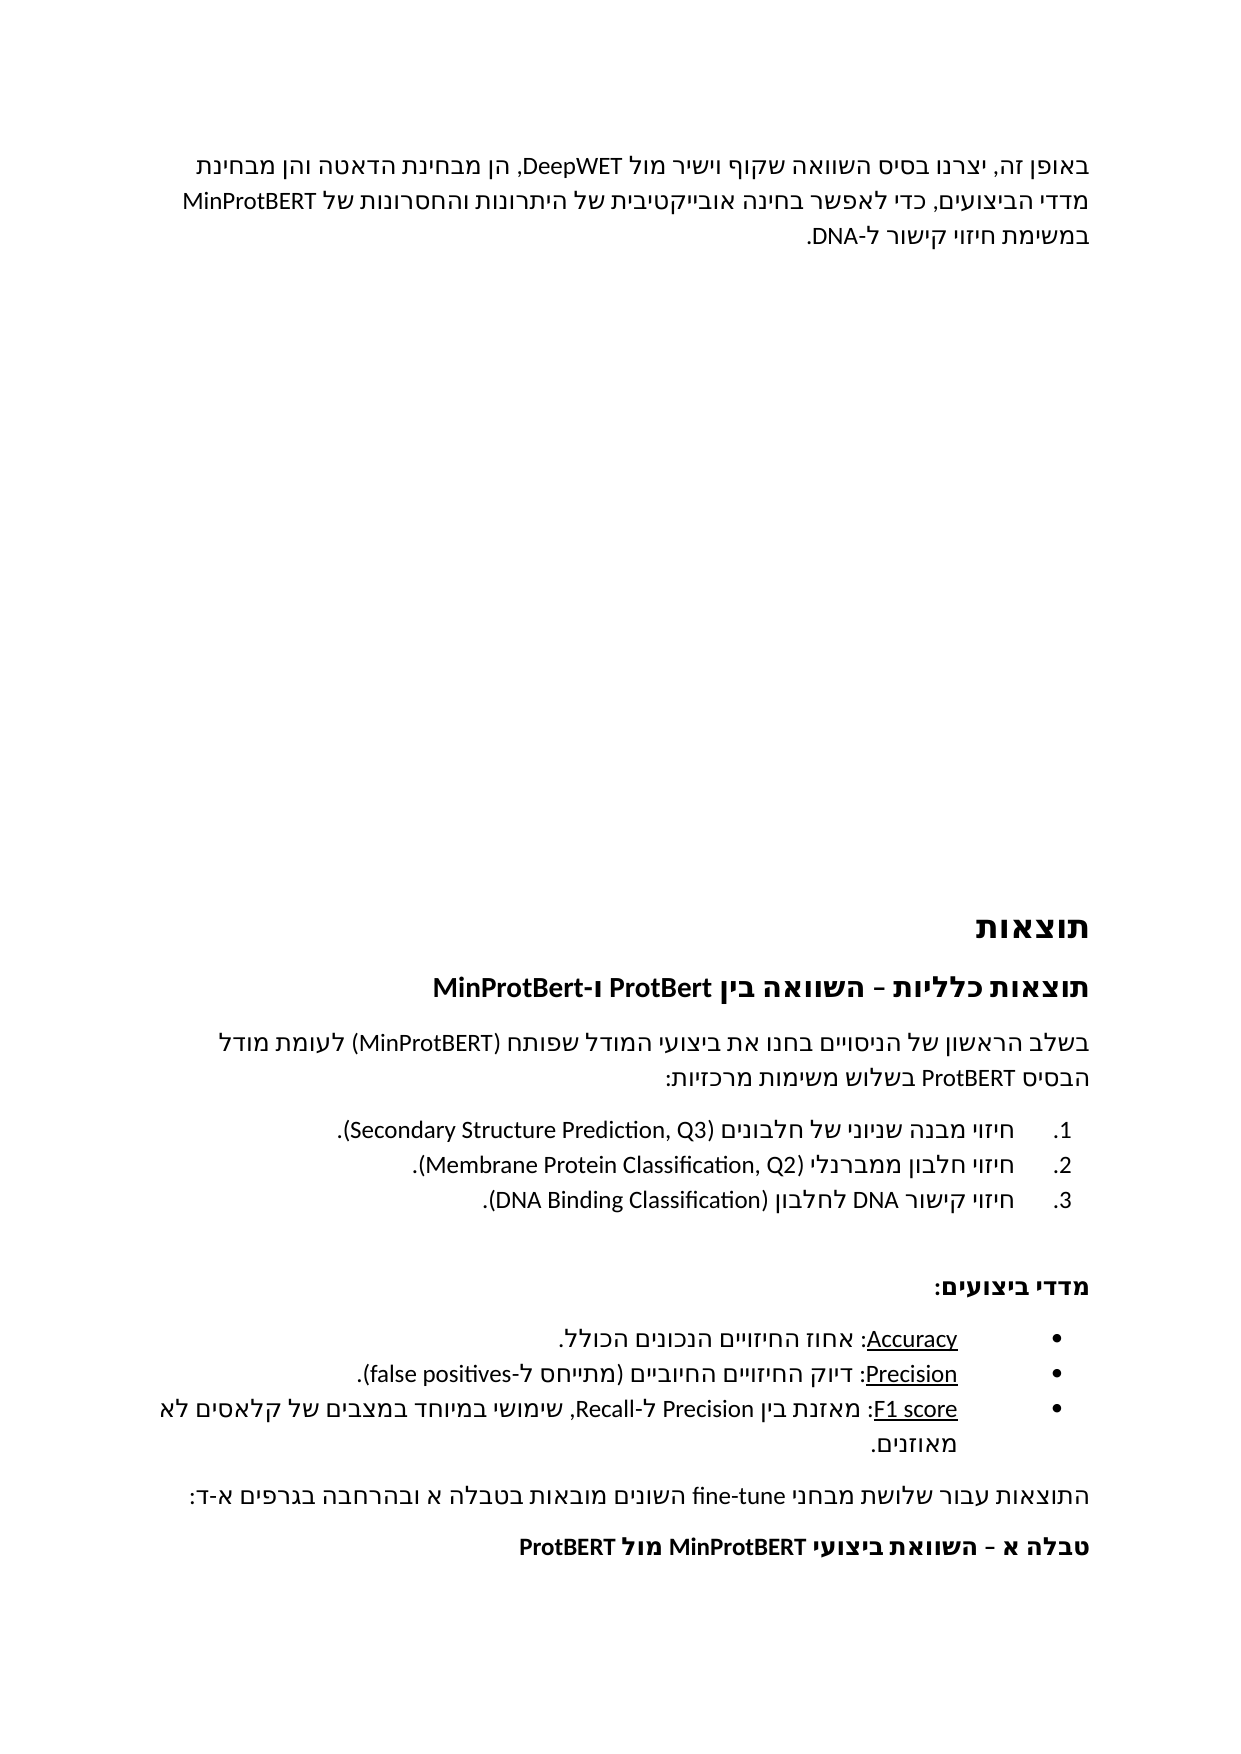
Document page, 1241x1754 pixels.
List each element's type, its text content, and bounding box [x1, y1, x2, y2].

list F1 score: מאזנת בין Precision ל-Recall, שימושי במיוחד במצבים של קלאסים לא מאוזנים. [150, 1393, 1053, 1459]
text טבלה א – השוואת ביצועי MinProtBERT מול ProtBERT [150, 1532, 1090, 1562]
text באופן זה, יצרנו בסיס השוואה שקוף וישיר מול DeepWET, הן מבחינת הדאטה והן מבחינת מדדי הביצועים, כדי לאפשר בחינה אובייקטיבית של היתרונות והחסרונות של MinProtBERT במשימת חיזוי קישור ל-DNA. [150, 150, 1090, 251]
list Precision: דיוק החיזויים החיוביים (מתייחס ל-false positives). [150, 1358, 1053, 1389]
text התוצאות עבור שלושת מבחני fine-tune השונים מובאות בטבלה א ובהרחבה בגרפים א-ד: [150, 1480, 1090, 1510]
text תוצאות [150, 906, 1090, 947]
list חיזוי קישור DNA לחלבון (DNA Binding Classification). [150, 1184, 1053, 1250]
list חיזוי חלבון ממברנלי (Membrane Protein Classification, Q2). [150, 1149, 1053, 1179]
text תוצאות כלליות – השוואה בין ProtBert ו-MinProtBert [150, 969, 1090, 1005]
list Accuracy: אחוז החיזויים הנכונים הכולל. [150, 1323, 1053, 1354]
text בשלב הראשון של הניסויים בחנו את ביצועי המודל שפותח (MinProtBERT) לעומת מודל הבסיס ProtBERT בשלוש משימות מרכזיות: [150, 1027, 1090, 1093]
text מדדי ביצועים: [150, 1272, 1090, 1302]
list חיזוי מבנה שניוני של חלבונים (Secondary Structure Prediction, Q3). [150, 1114, 1053, 1144]
